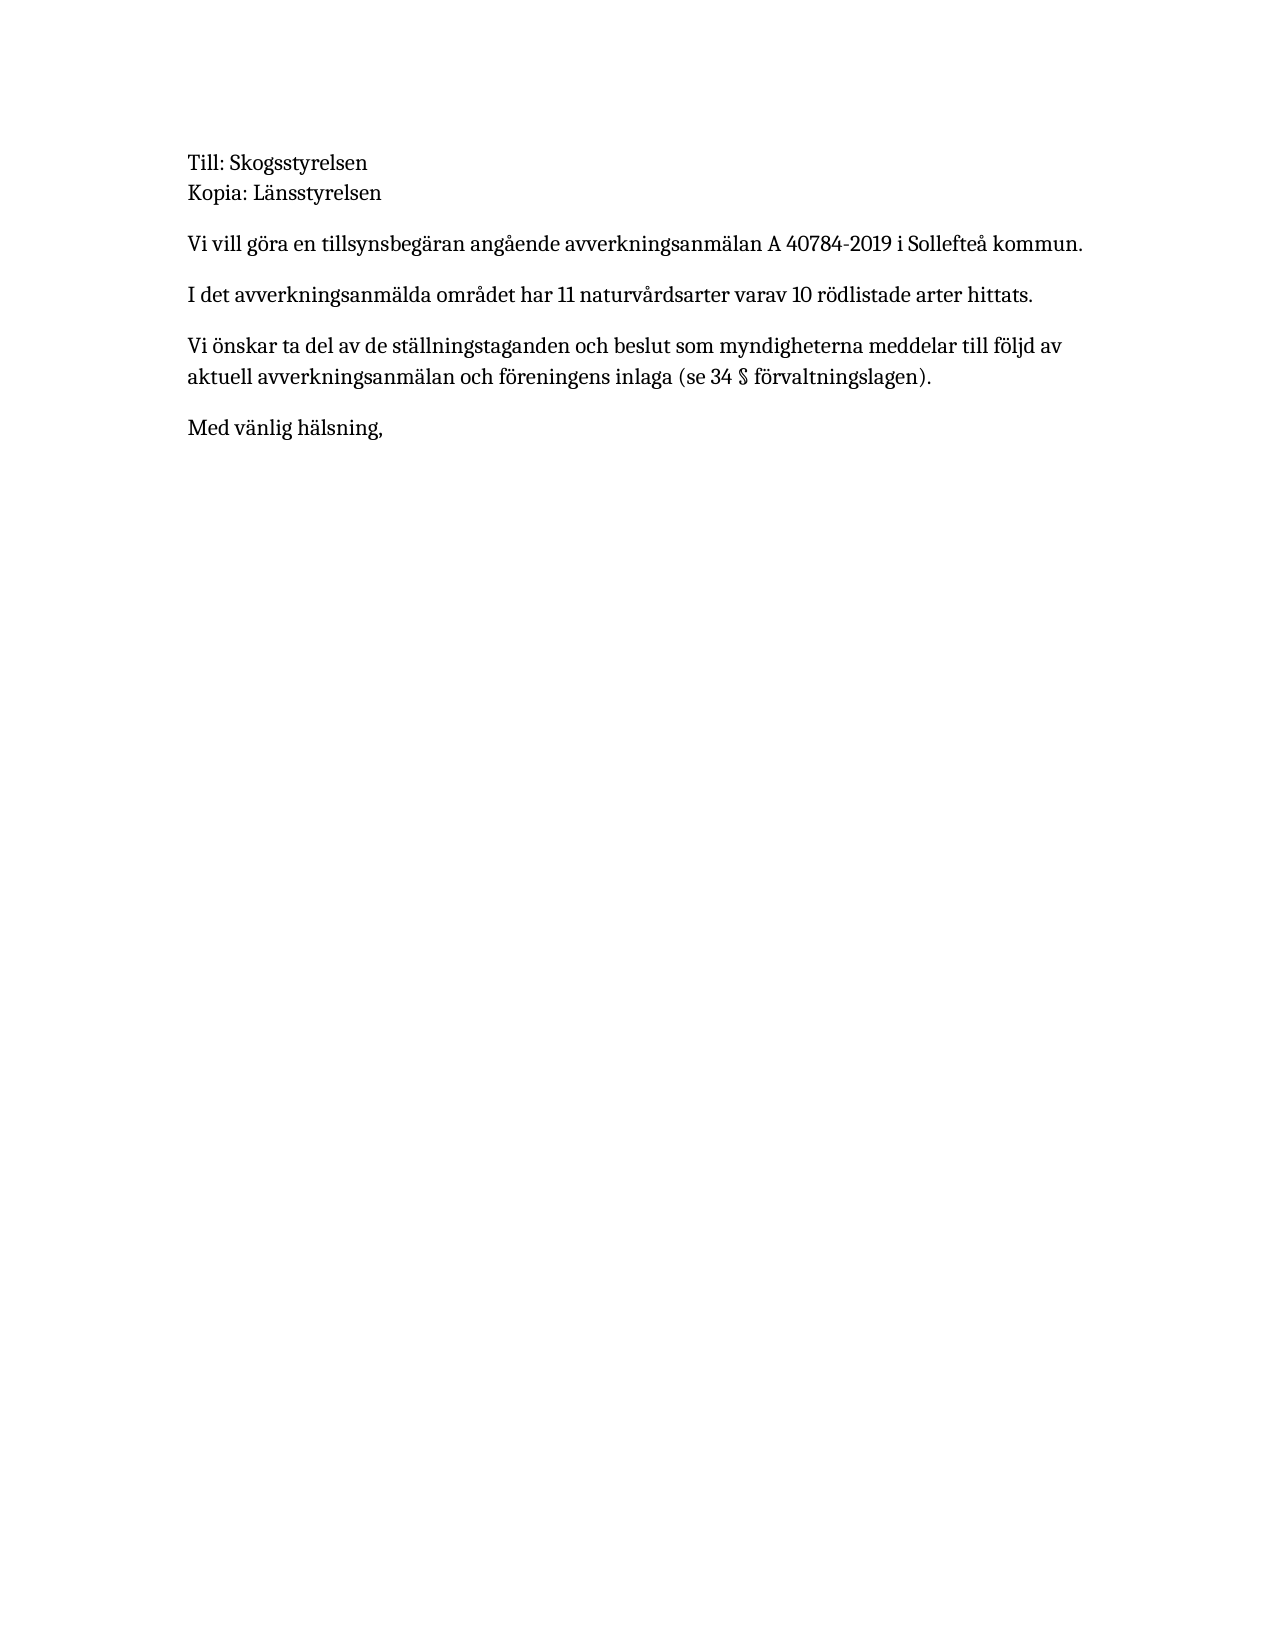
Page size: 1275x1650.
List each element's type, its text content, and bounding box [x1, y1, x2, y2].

text I det avverkningsanmälda området har 11 naturvårdsarter varav 10 rödlistade arter hittats. [187, 282, 1087, 309]
text Till: Skogsstyrelsen Kopia: Länsstyrelsen [187, 150, 1087, 207]
text Vi önskar ta del av de ställningstaganden och beslut som myndigheterna meddelar till följd av aktuell avverkningsanmälan och föreningens inlaga (se 34 § förvaltningslagen). [187, 333, 1087, 390]
text Vi vill göra en tillsynsbegäran angående avverkningsanmälan A 40784-2019 i Sollefteå kommun. [187, 231, 1087, 258]
text Med vänlig hälsning, [187, 414, 1087, 471]
